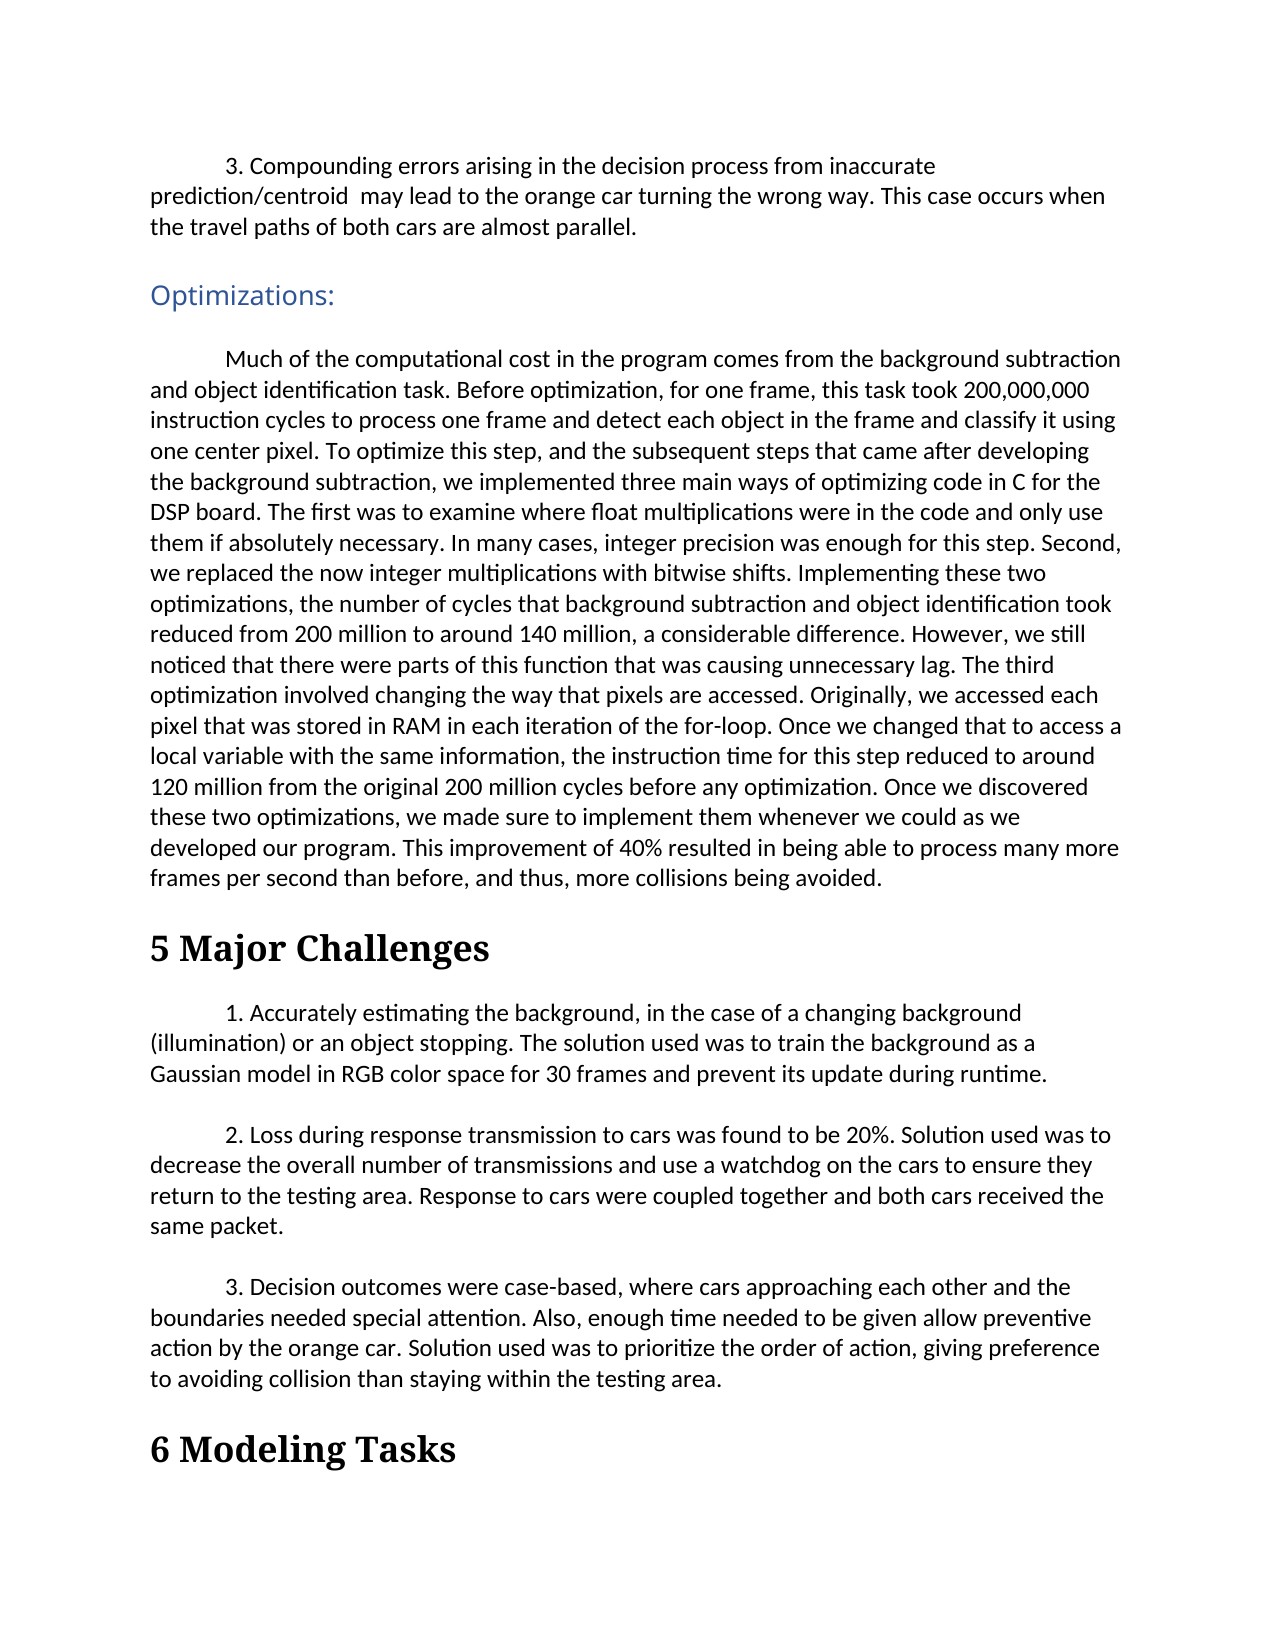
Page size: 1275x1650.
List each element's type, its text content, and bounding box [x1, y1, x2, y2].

text 5 Major Challenges [150, 923, 1125, 972]
text Much of the computational cost in the program comes from the background subtraction and object identification task. Before optimization, for one frame, this task took 200,000,000 instruction cycles to process one frame and detect each object in the frame and classify it using one center pixel. To optimize this step, and the subsequent steps that came after developing the background subtraction, we implemented three main ways of optimizing code in C for the DSP board. The first was to examine where float multiplications were in the code and only use them if absolutely necessary. In many cases, integer precision was enough for this step. Second, we replaced the now integer multiplications with bitwise shifts. Implementing these two optimizations, the number of cycles that background subtraction and object identification took reduced from 200 million to around 140 million, a considerable difference. However, we still noticed that there were parts of this function that was causing unnecessary lag. The third optimization involved changing the way that pixels are accessed. Originally, we accessed each pixel that was stored in RAM in each iteration of the for-loop. Once we changed that to access a local variable with the same information, the instruction time for this step reduced to around 120 million from the original 200 million cycles before any optimization. Once we discovered these two optimizations, we made sure to implement them whenever we could as we developed our program. This improvement of 40% resulted in being able to process many more frames per second than before, and thus, more collisions being avoided. [150, 344, 1125, 893]
text 6 Modeling Tasks [150, 1424, 1125, 1472]
text 2. Loss during response transmission to cars was found to be 20%. Solution used was to decrease the overall number of transmissions and use a watchdog on the cars to ensure they return to the testing area. Response to cars were coupled together and both cars received the same packet. [150, 1119, 1125, 1241]
text 3. Decision outcomes were case-based, where cars approaching each other and the boundaries needed special attention. Also, enough time needed to be given allow preventive action by the orange car. Solution used was to prioritize the order of action, giving preference to avoiding collision than staying within the testing area. [150, 1271, 1125, 1393]
subtitle Optimizations: [150, 276, 1125, 313]
text 1. Accurately estimating the background, in the case of a changing background (illumination) or an object stopping. The solution used was to train the background as a Gaussian model in RGB color space for 30 frames and prevent its update during runtime. [150, 997, 1125, 1088]
text 3. Compounding errors arising in the decision process from inaccurate prediction/centroid may lead to the orange car turning the wrong way. This case occurs when the travel paths of both cars are almost parallel. [150, 150, 1125, 242]
